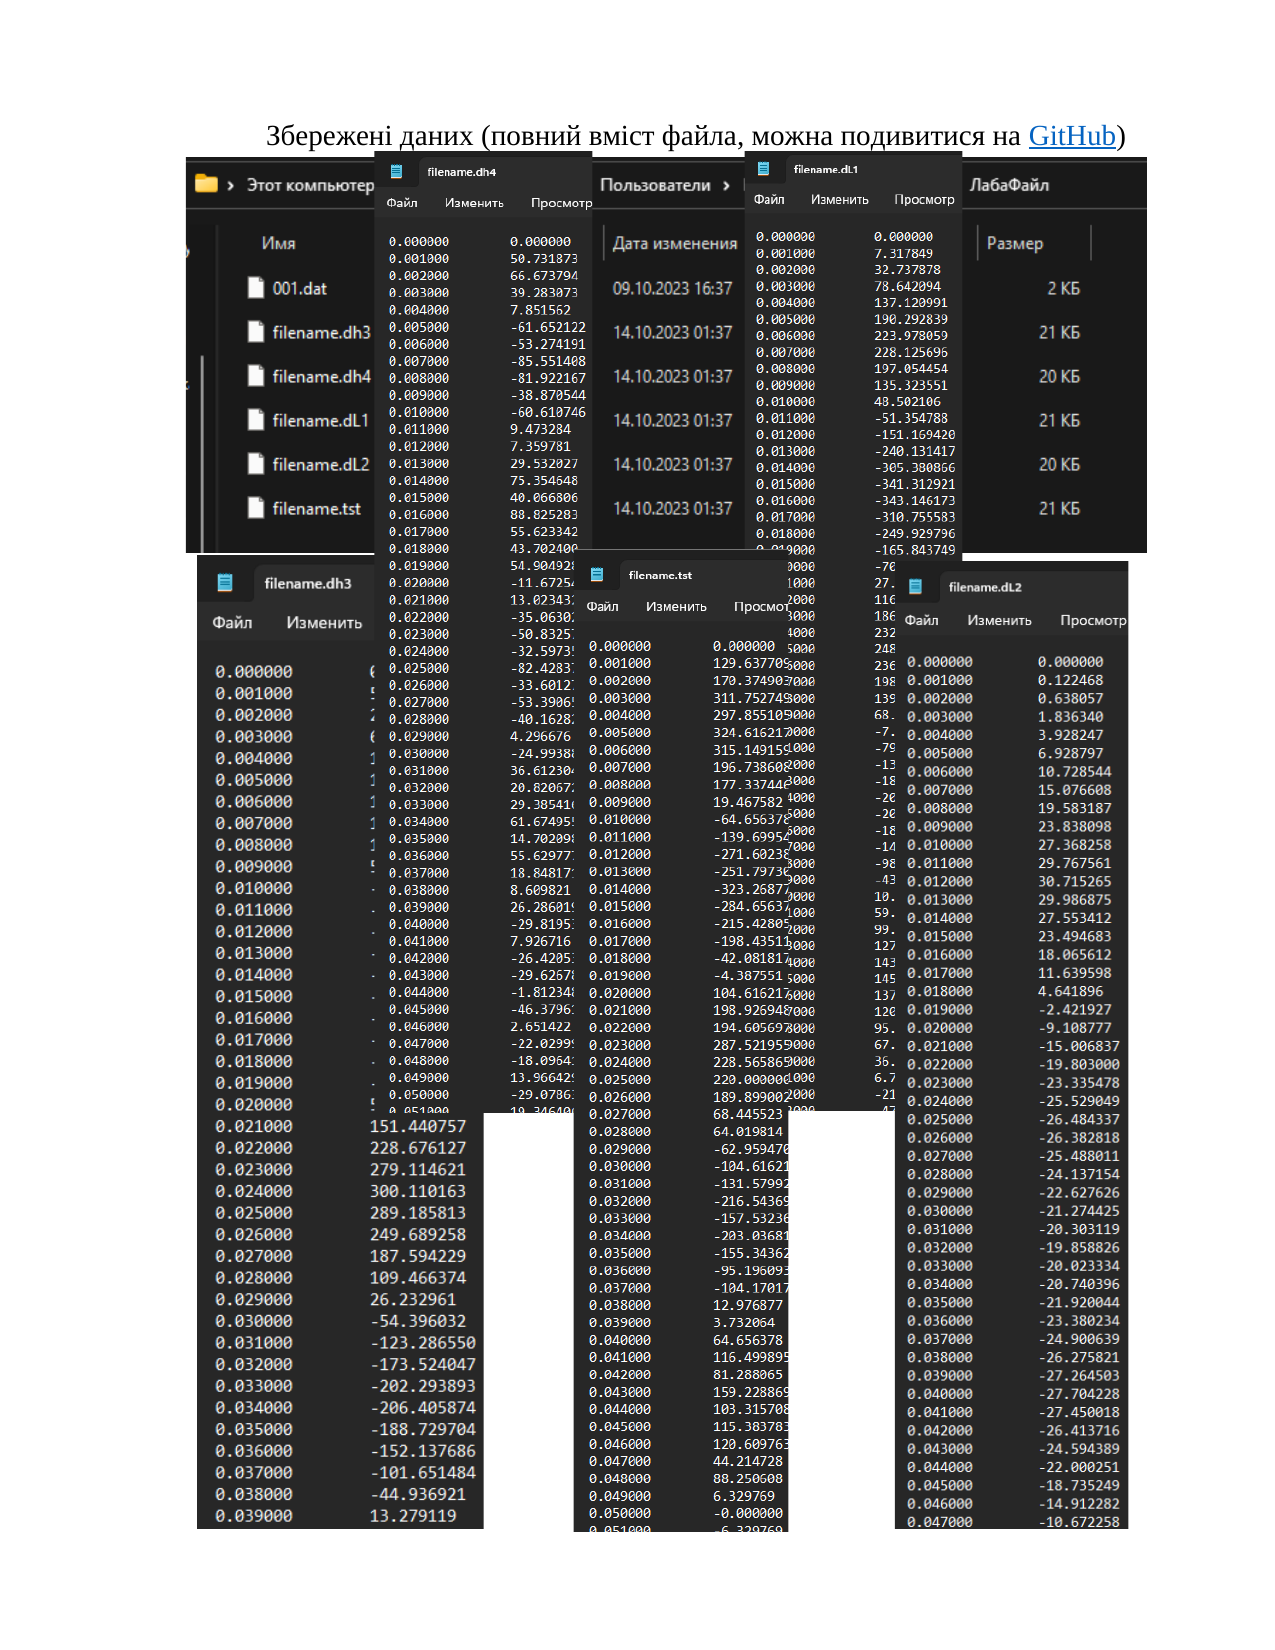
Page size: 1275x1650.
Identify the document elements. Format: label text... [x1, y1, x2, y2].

picture [184, 151, 1147, 1528]
list Збережені даних (повний вміст файла, можна подивитися на GitHub) [177, 118, 1186, 152]
